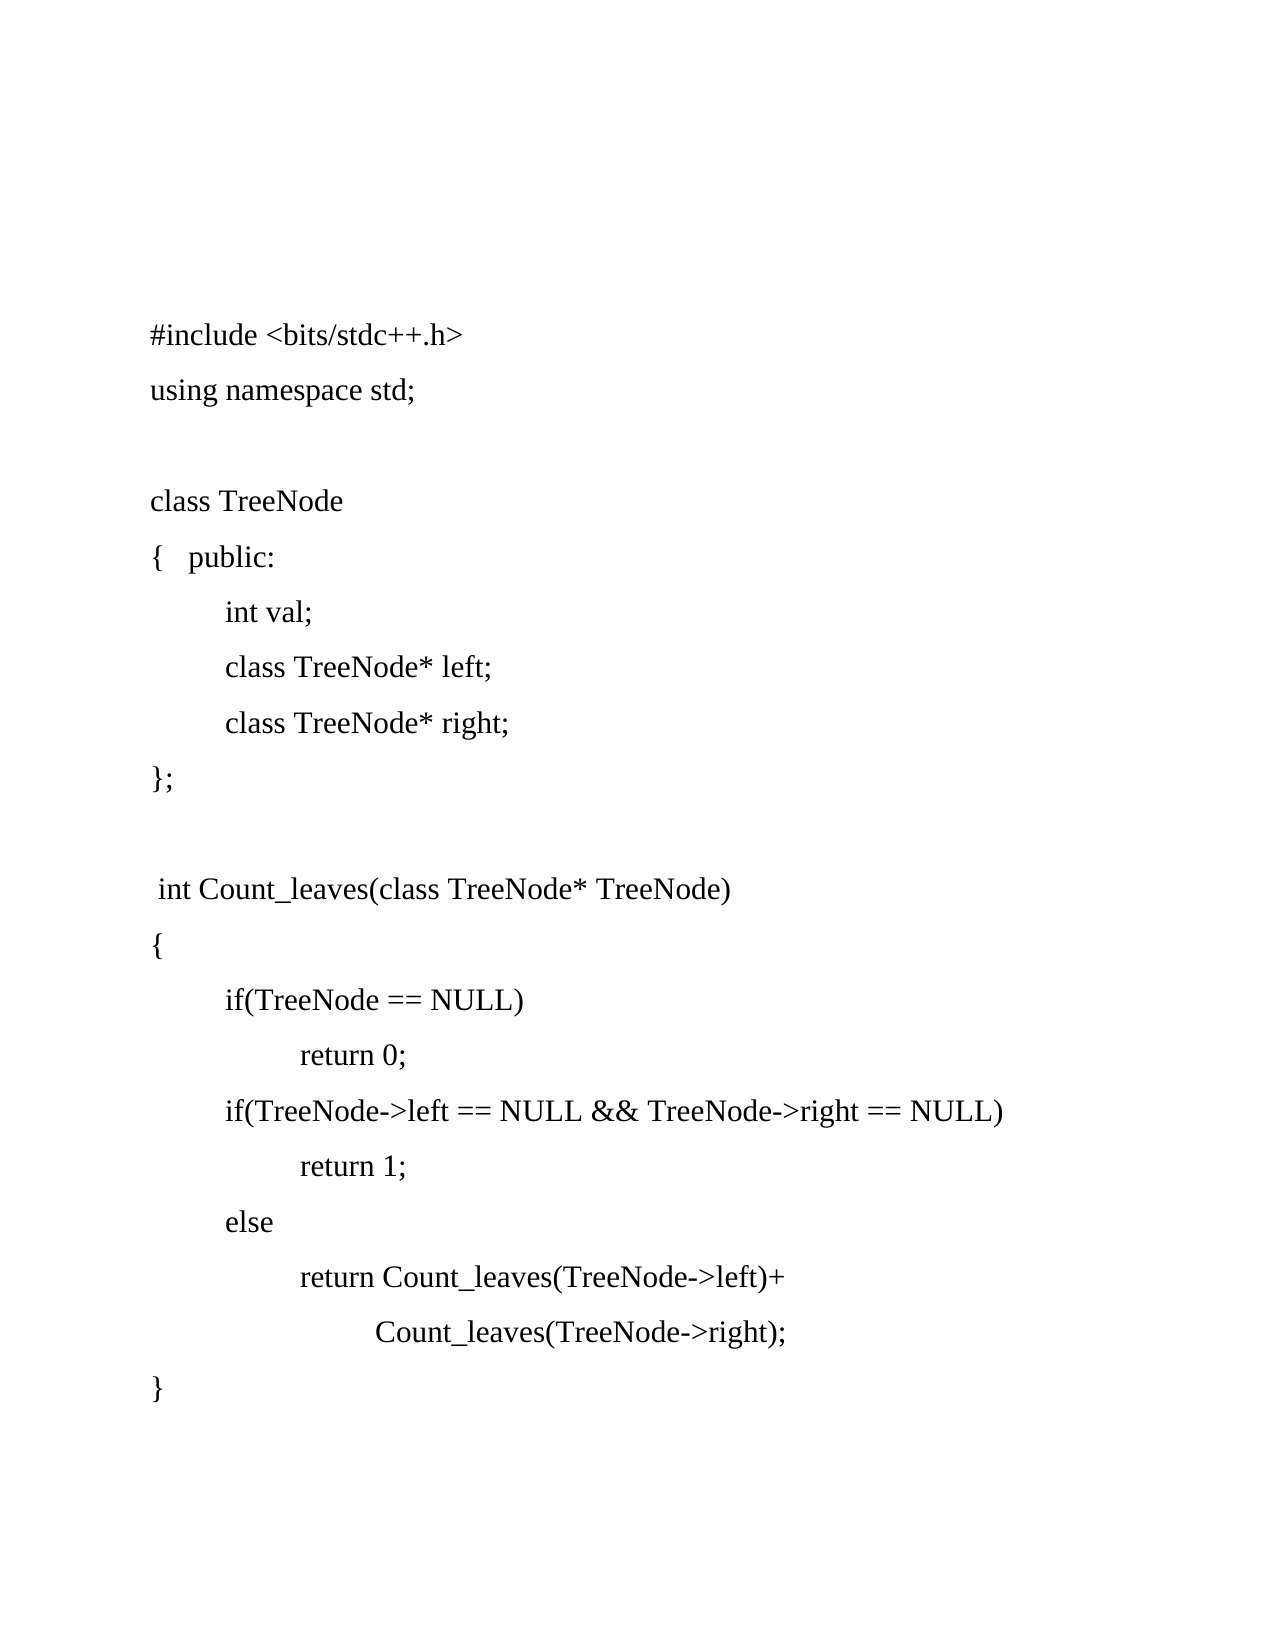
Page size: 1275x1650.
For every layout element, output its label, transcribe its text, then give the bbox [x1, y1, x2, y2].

text Count_leaves(TreeNode->right); [150, 1314, 1125, 1350]
text int val; [150, 593, 1125, 629]
text return 0; [150, 1037, 1125, 1073]
text }; [150, 759, 1125, 796]
text using namespace std; [150, 372, 1125, 408]
text return 1; [150, 1147, 1125, 1183]
text else [150, 1203, 1125, 1239]
text } [150, 1369, 1125, 1405]
text #include <bits/stdc++.h> [150, 316, 1125, 352]
text return Count_leaves(TreeNode->left)+ [150, 1258, 1125, 1294]
text if(TreeNode->left == NULL && TreeNode->right == NULL) [150, 1092, 1125, 1128]
text { public: [150, 538, 1125, 574]
text { [150, 926, 1125, 962]
text if(TreeNode == NULL) [150, 981, 1125, 1017]
text class TreeNode [150, 482, 1125, 518]
text class TreeNode* left; [150, 649, 1125, 685]
text class TreeNode* right; [150, 704, 1125, 740]
text int Count_leaves(class TreeNode* TreeNode) [150, 870, 1125, 906]
